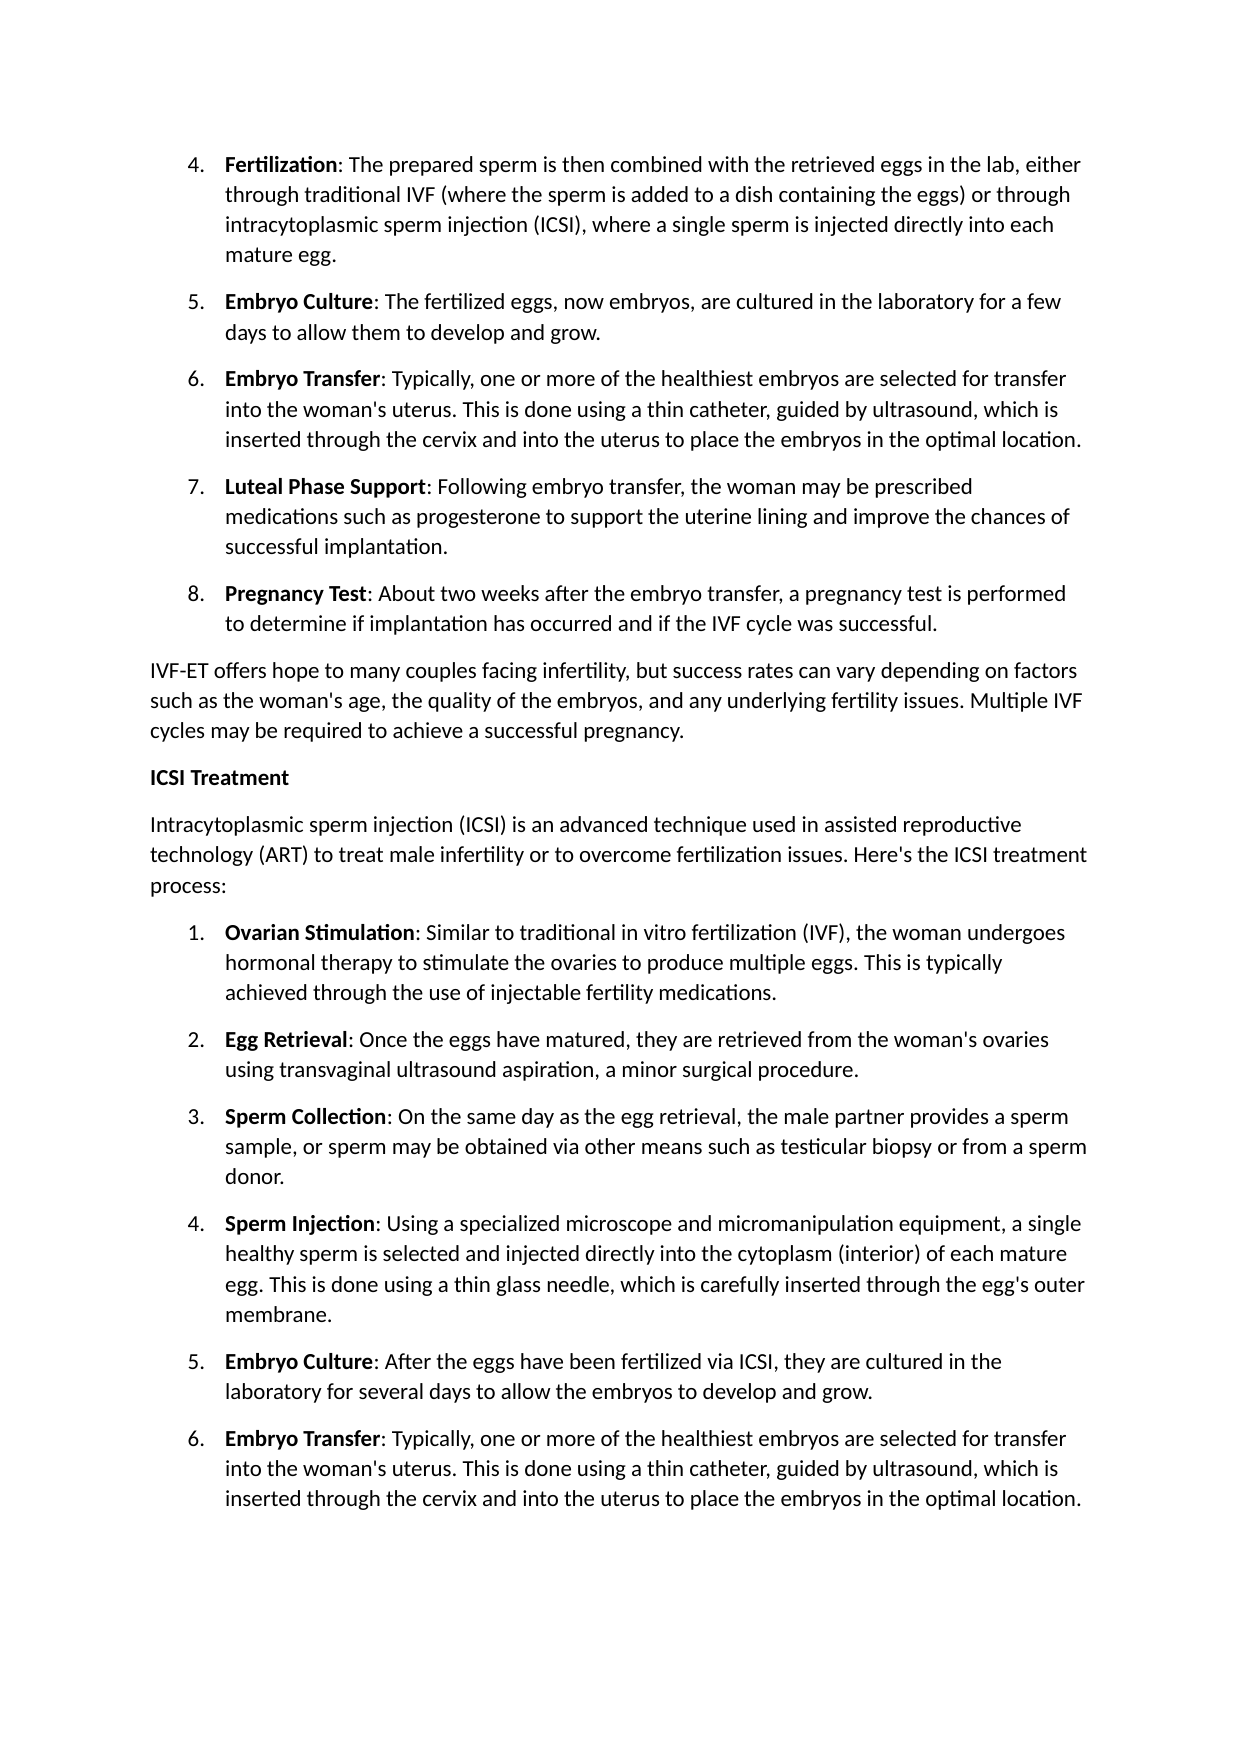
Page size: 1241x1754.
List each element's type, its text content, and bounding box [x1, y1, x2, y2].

list Embryo Transfer: Typically, one or more of the healthiest embryos are selected for transfer into the woman's uterus. This is done using a thin catheter, guided by ultrasound, which is inserted through the cervix and into the uterus to place the embryos in the optimal location. [187, 1424, 1090, 1512]
list Embryo Culture: After the eggs have been fertilized via ICSI, they are cultured in the laboratory for several days to allow the embryos to develop and grow. [187, 1347, 1090, 1405]
text IVF-ET offers hope to many couples facing infertility, but success rates can vary depending on factors such as the woman's age, the quality of the embryos, and any underlying fertility issues. Multiple IVF cycles may be required to achieve a successful pregnancy. [150, 656, 1090, 745]
list Pregnancy Test: About two weeks after the embryo transfer, a pregnancy test is performed to determine if implantation has occurred and if the IVF cycle was successful. [187, 579, 1090, 637]
list Ovarian Stimulation: Similar to traditional in vitro fertilization (IVF), the woman undergoes hormonal therapy to stimulate the ovaries to produce multiple eggs. This is typically achieved through the use of injectable fertility medications. [187, 918, 1090, 1006]
list Sperm Collection: On the same day as the egg retrieval, the male partner provides a sperm sample, or sperm may be obtained via other means such as testicular biopsy or from a sperm donor. [187, 1102, 1090, 1191]
list Egg Retrieval: Once the eggs have matured, they are retrieved from the woman's ovaries using transvaginal ultrasound aspiration, a minor surgical procedure. [187, 1025, 1090, 1083]
text Intracytoplasmic sperm injection (ICSI) is an advanced technique used in assisted reproductive technology (ART) to treat male infertility or to overcome fertilization issues. Here's the ICSI treatment process: [150, 810, 1090, 899]
list Fertilization: The prepared sperm is then combined with the retrieved eggs in the lab, either through traditional IVF (where the sperm is added to a dish containing the eggs) or through intracytoplasmic sperm injection (ICSI), where a single sperm is injected directly into each mature egg. [187, 150, 1090, 269]
list Embryo Culture: The fertilized eggs, now embryos, are cultured in the laboratory for a few days to allow them to develop and grow. [187, 287, 1090, 346]
text ICSI Treatment [150, 763, 1090, 792]
list Embryo Transfer: Typically, one or more of the healthiest embryos are selected for transfer into the woman's uterus. This is done using a thin catheter, guided by ultrasound, which is inserted through the cervix and into the uterus to place the embryos in the optimal location. [187, 364, 1090, 453]
list Sperm Injection: Using a specialized microscope and micromanipulation equipment, a single healthy sperm is selected and injected directly into the cytoplasm (interior) of each mature egg. This is done using a thin glass needle, which is carefully inserted through the egg's outer membrane. [187, 1209, 1090, 1328]
list Luteal Phase Support: Following embryo transfer, the woman may be prescribed medications such as progesterone to support the uterine lining and improve the chances of successful implantation. [187, 472, 1090, 560]
